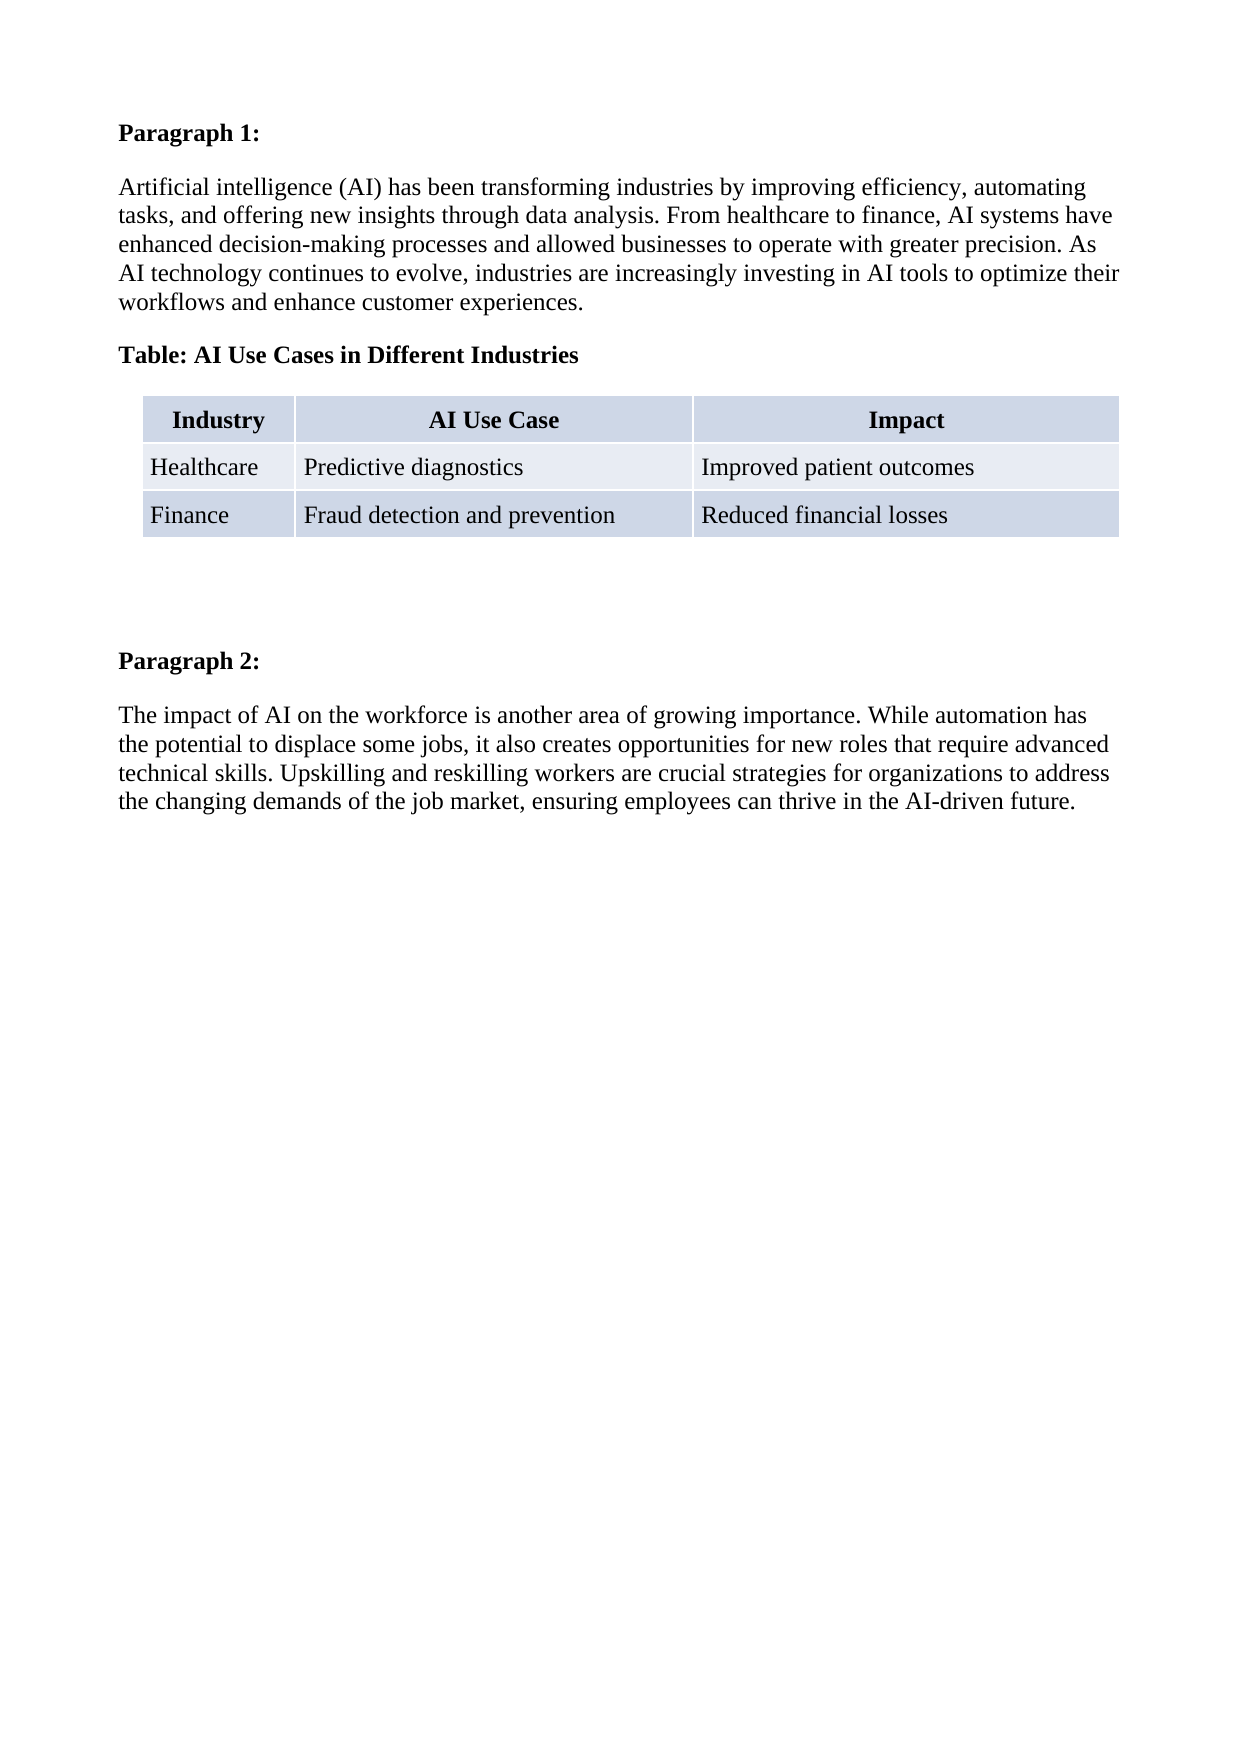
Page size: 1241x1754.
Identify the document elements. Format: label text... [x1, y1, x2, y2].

table_cell Finance [143, 491, 294, 537]
text Paragraph 2: [118, 646, 1122, 675]
text The impact of AI on the workforce is another area of growing importance. While automation has the potential to displace some jobs, it also creates opportunities for new roles that require advanced technical skills. Upskilling and reskilling workers are crucial strategies for organizations to address the changing demands of the job market, ensuring employees can thrive in the AI-driven future. [118, 700, 1122, 815]
table_cell Improved patient outcomes [694, 444, 1119, 489]
table_header Industry [143, 396, 294, 442]
text Table: AI Use Cases in Different Industries [118, 341, 1122, 369]
text Paragraph 1: [118, 118, 1122, 147]
table_cell Predictive diagnostics [296, 444, 692, 489]
table_cell Fraud detection and prevention [296, 491, 692, 537]
table_cell Healthcare [143, 444, 294, 489]
table_cell Reduced financial losses [694, 491, 1119, 537]
table_header AI Use Case [296, 396, 692, 442]
table_header Impact [694, 396, 1119, 442]
text Artificial intelligence (AI) has been transforming industries by improving efficiency, automating tasks, and offering new insights through data analysis. From healthcare to finance, AI systems have enhanced decision-making processes and allowed businesses to operate with greater precision. As AI technology continues to evolve, industries are increasingly investing in AI tools to optimize their workflows and enhance customer experiences. [118, 172, 1122, 316]
